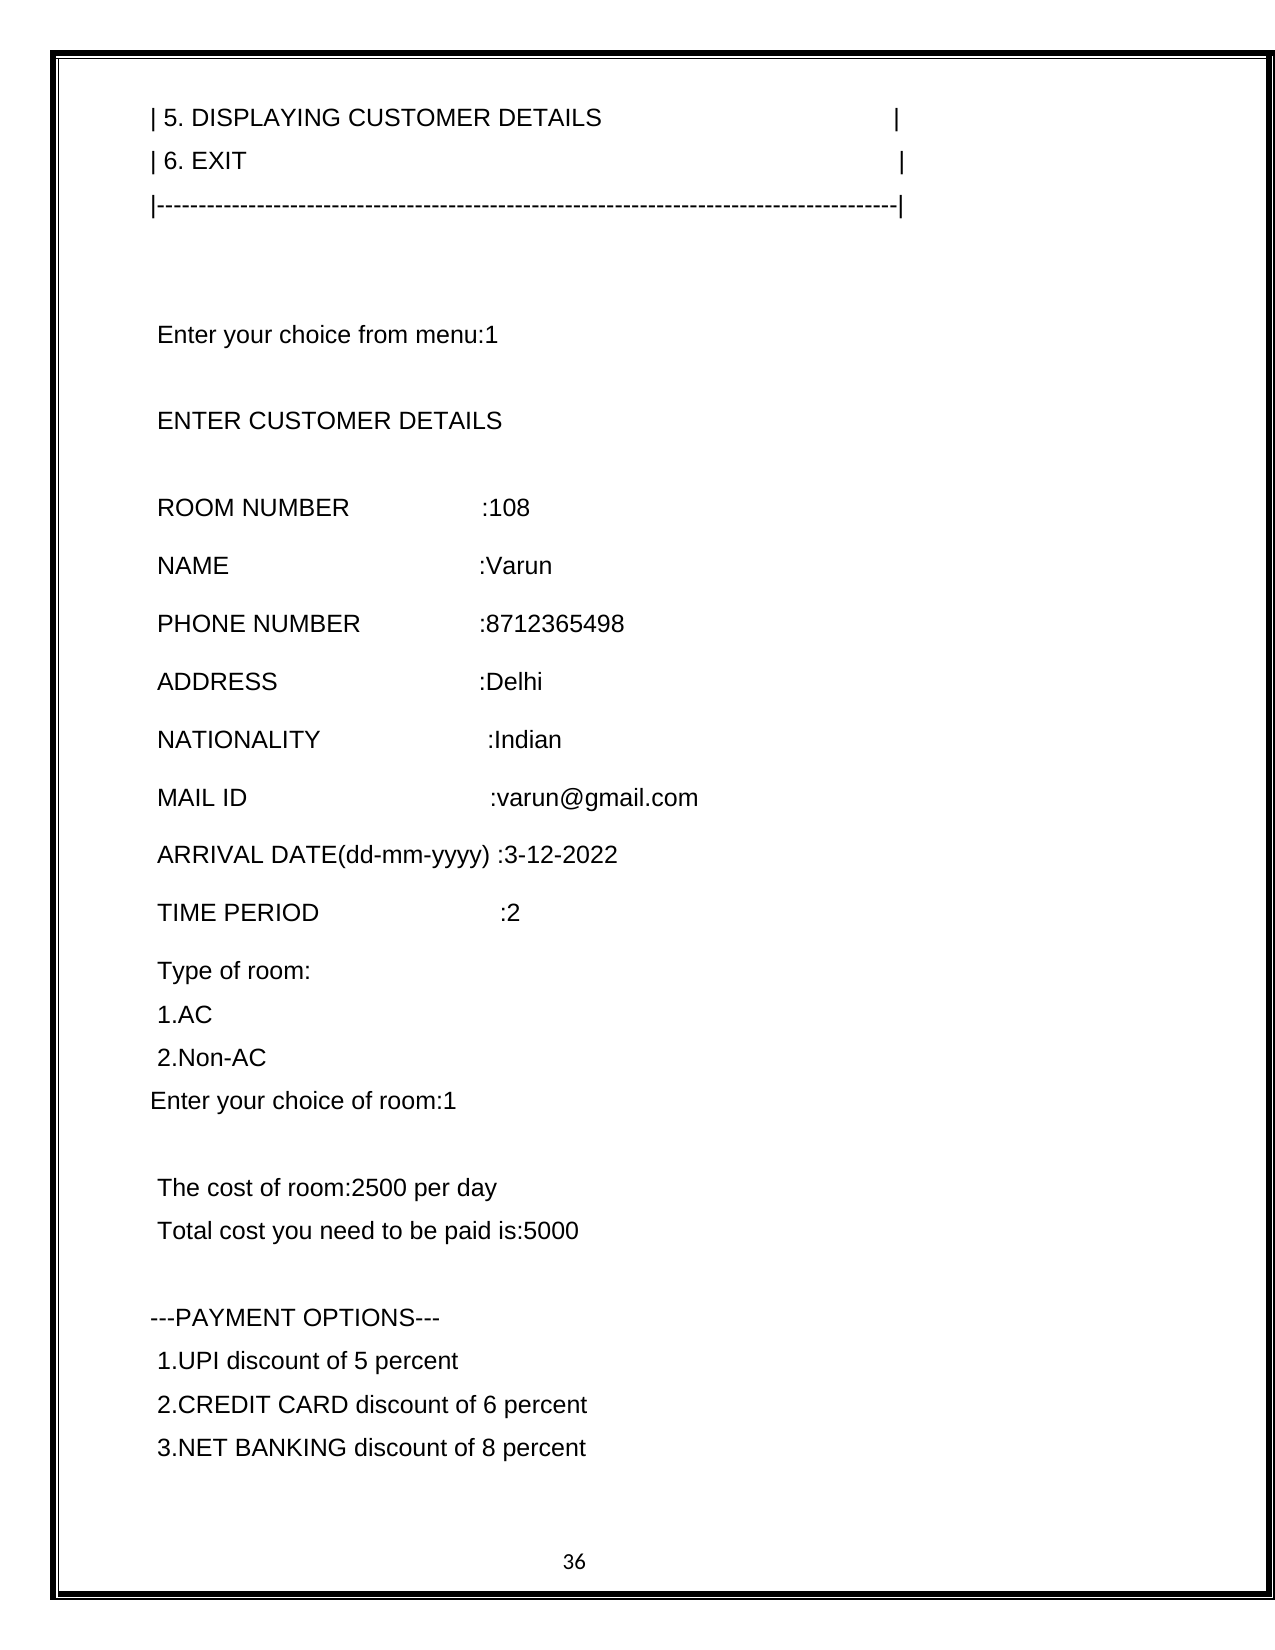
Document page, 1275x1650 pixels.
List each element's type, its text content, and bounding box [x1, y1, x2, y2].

text 3.NET BANKING discount of 8 percent [150, 1433, 1266, 1462]
text |-----------------------------------------------------------------------------------------| [150, 190, 1266, 218]
text NATIONALITY :Indian [150, 725, 1266, 753]
text Type of room: [150, 956, 1266, 985]
text ENTER CUSTOMER DETAILS [150, 406, 1266, 435]
text ROOM NUMBER :108 [150, 493, 1266, 522]
text Enter your choice of room:1 [150, 1086, 1266, 1115]
text ---PAYMENT OPTIONS--- [150, 1303, 1266, 1332]
text Total cost you need to be paid is:5000 [150, 1216, 1266, 1245]
text Enter your choice from menu:1 [150, 320, 1266, 348]
text The cost of room:2500 per day [150, 1173, 1266, 1202]
text ADDRESS :Delhi [150, 667, 1266, 696]
text TIME PERIOD :2 [150, 898, 1266, 927]
text | 5. DISPLAYING CUSTOMER DETAILS | [150, 103, 1266, 132]
text MAIL ID :varun@gmail.com [150, 783, 1266, 811]
text 1.AC [150, 1000, 1266, 1028]
text ARRIVAL DATE(dd-mm-yyyy) :3-12-2022 [150, 841, 1266, 869]
text PHONE NUMBER :8712365498 [150, 609, 1266, 638]
text 2.CREDIT CARD discount of 6 percent [150, 1390, 1266, 1418]
text | 6. EXIT | [150, 146, 1266, 175]
text 2.Non-AC [150, 1043, 1266, 1072]
text NAME :Varun [150, 551, 1266, 580]
text 1.UPI discount of 5 percent [150, 1346, 1266, 1375]
